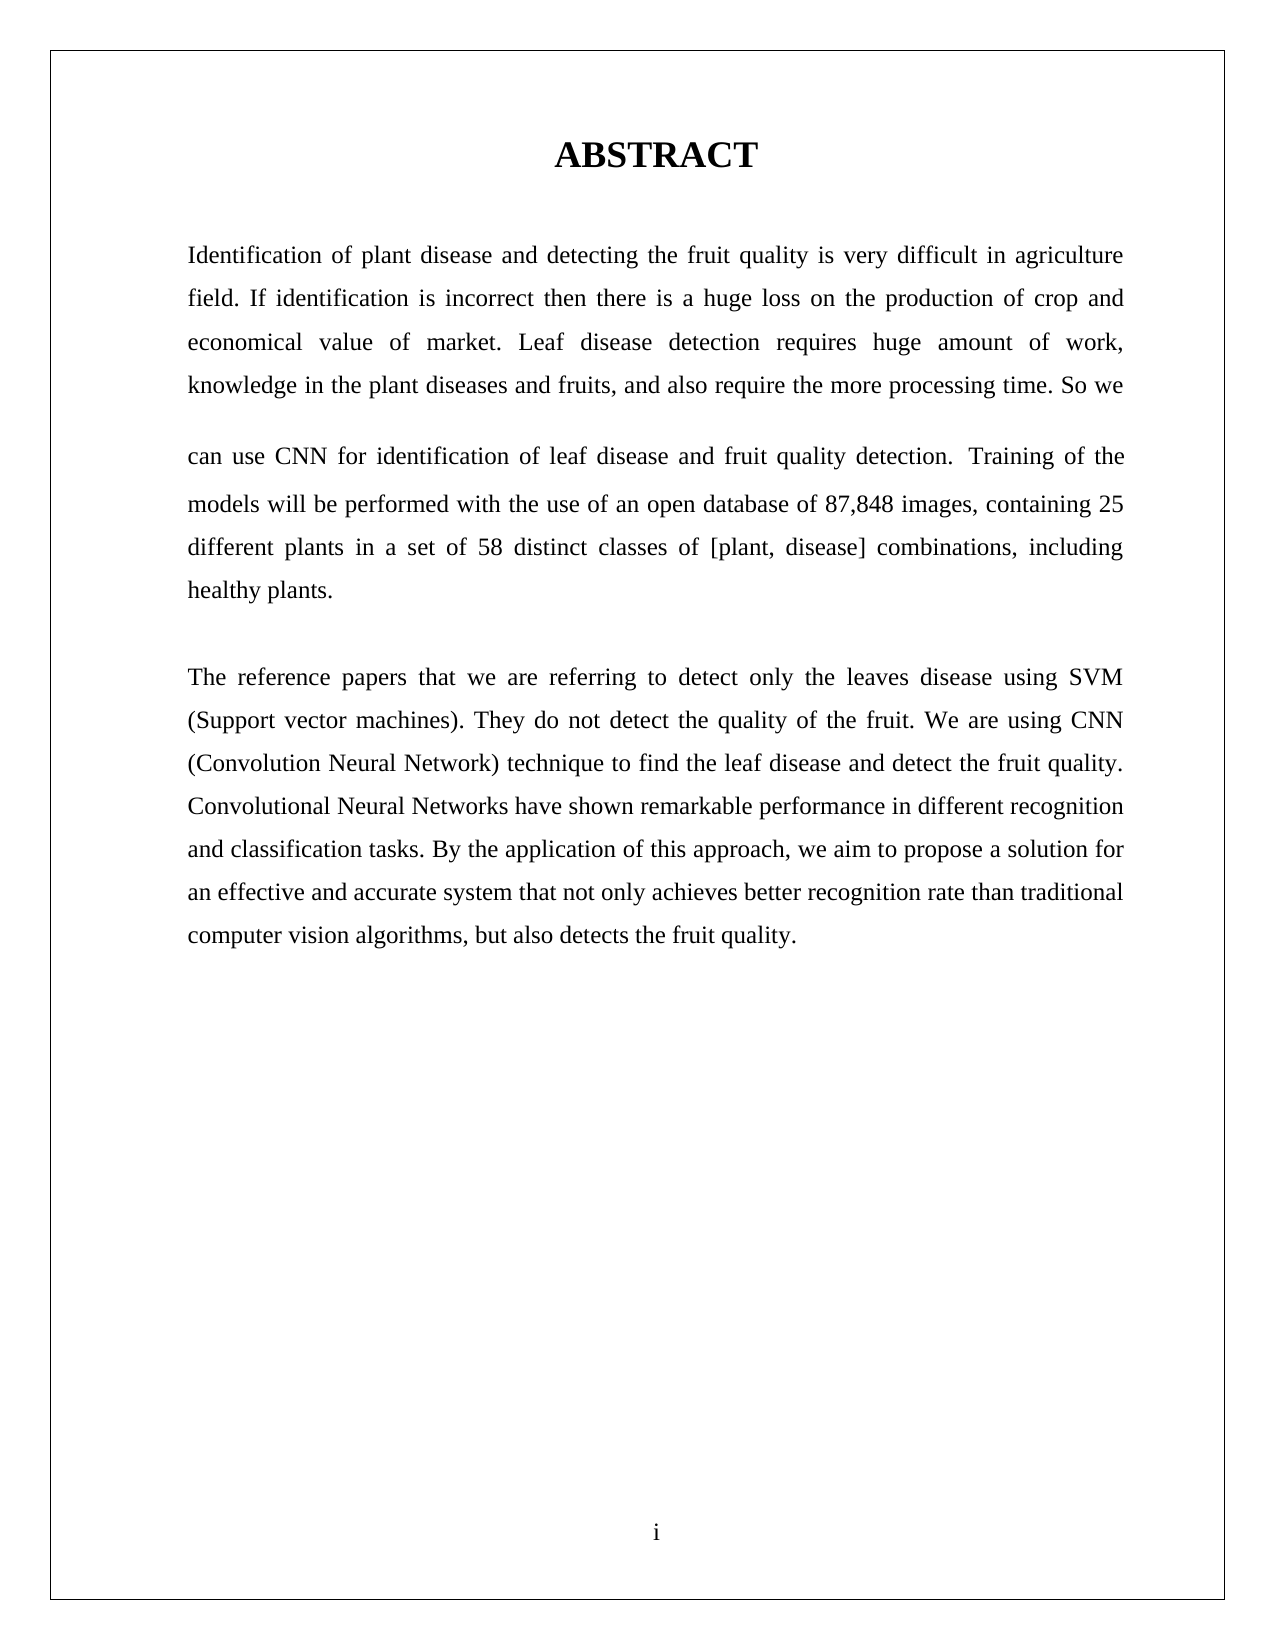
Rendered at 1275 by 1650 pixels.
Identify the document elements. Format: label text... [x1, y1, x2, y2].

text Identification of plant disease and detecting the fruit quality is very difficult in agriculture field. If identification is incorrect then there is a huge loss on the production of crop and economical value of market. Leaf disease detection requires huge amount of work, knowledge in the plant diseases and fruits, and also require the more processing time. So we can use CNN for identification of leaf disease and fruit quality detection. Training of the models will be performed with the use of an open database of 87,848 images, containing 25 different plants in a set of 58 distinct classes of [plant, disease] combinations, including healthy plants. [187, 240, 1125, 604]
text The reference papers that we are referring to detect only the leaves disease using SVM (Support vector machines). They do not detect the quality of the fruit. We are using CNN (Convolution Neural Network) technique to find the leaf disease and detect the fruit quality. Convolutional Neural Networks have shown remarkable performance in different recognition and classification tasks. By the application of this approach, we aim to propose a solution for an effective and accurate system that not only achieves better recognition rate than traditional computer vision algorithms, but also detects the fruit quality. [187, 662, 1125, 949]
text ABSTRACT [187, 132, 1125, 176]
